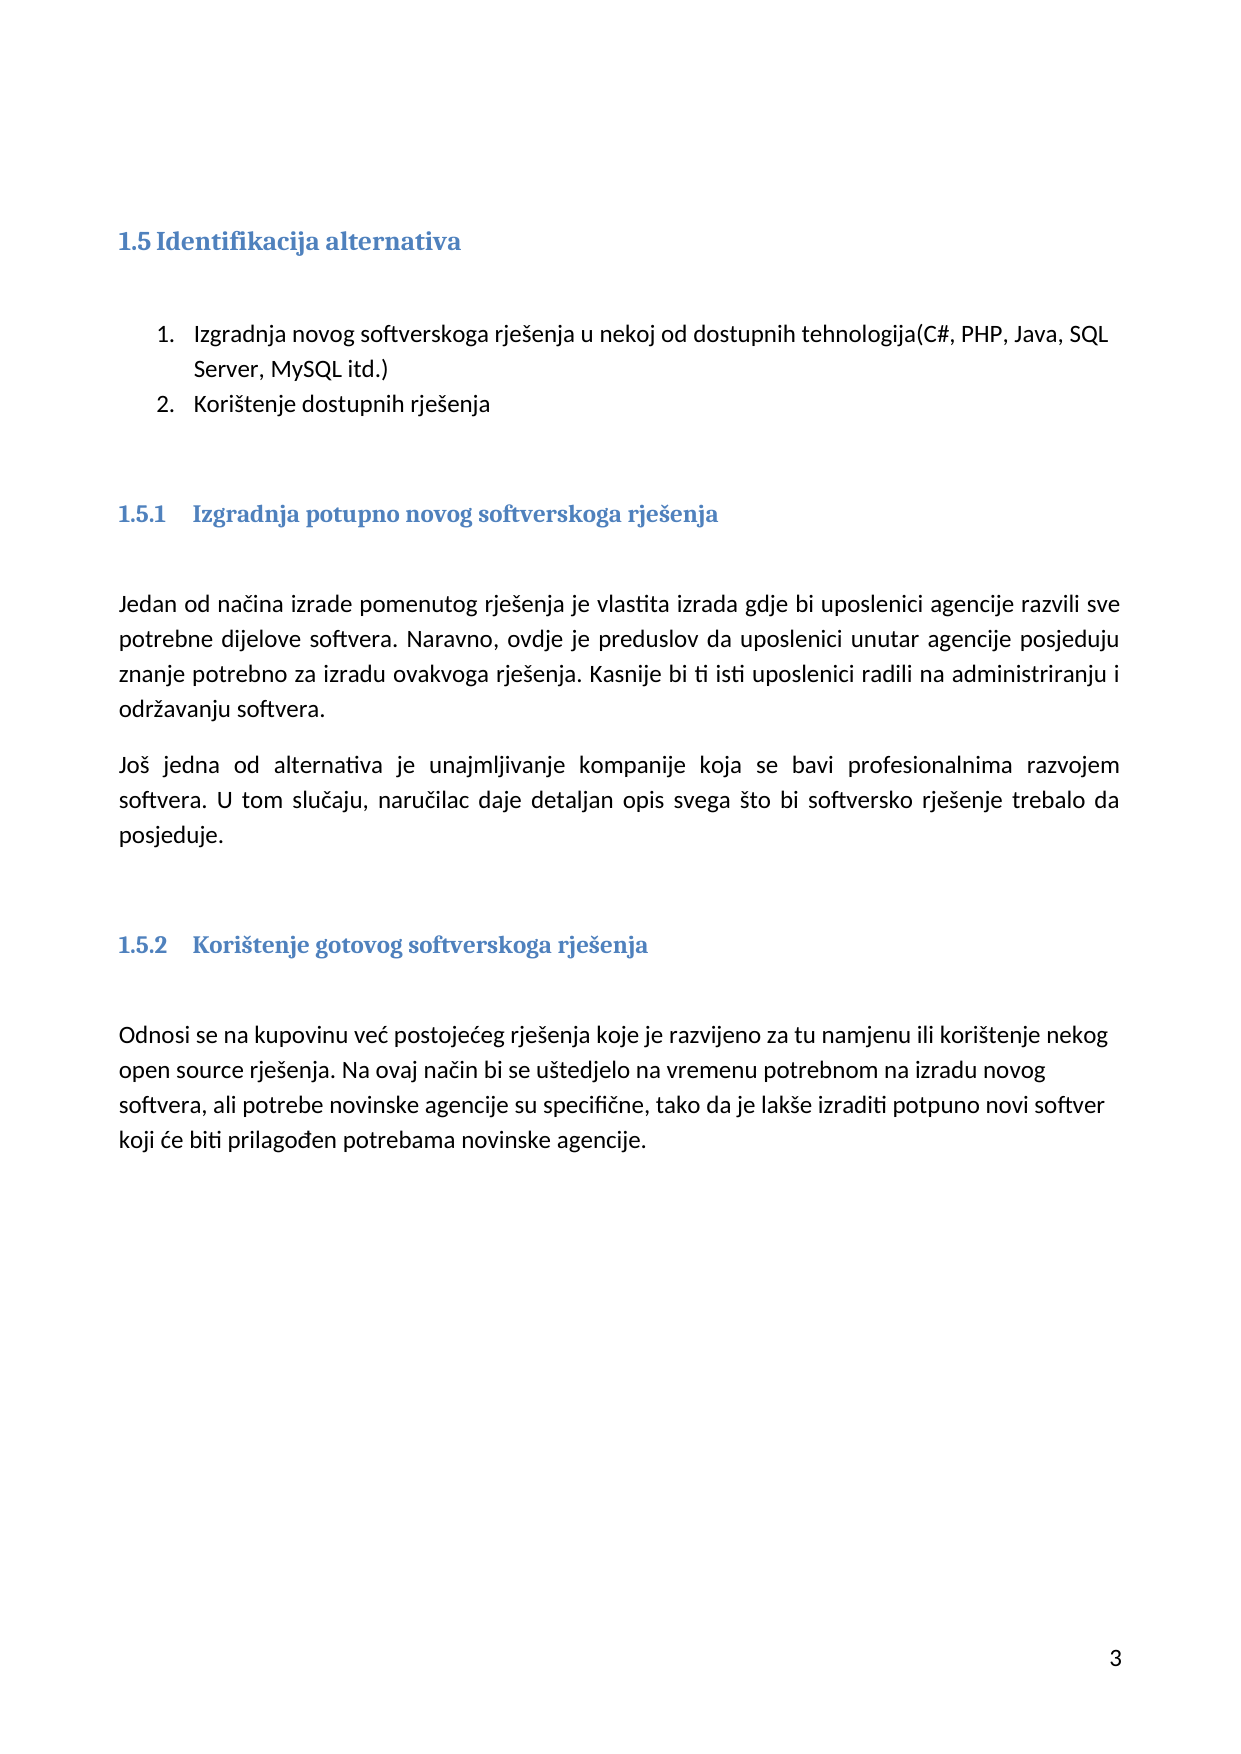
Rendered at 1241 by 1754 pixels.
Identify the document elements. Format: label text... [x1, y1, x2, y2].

text Još jedna od alternativa je unajmljivanje kompanije koja se bavi profesionalnima razvojem softvera. U tom slučaju, naručilac daje detaljan opis svega što bi softversko rješenje trebalo da posjeduje. [118, 749, 1122, 850]
subtitle Izgradnja potupno novog softverskoga rješenja [118, 499, 1122, 528]
text Odnosi se na kupovinu već postojećeg rješenja koje je razvijeno za tu namjenu ili korištenje nekog open source rješenja. Na ovaj način bi se uštedjelo na vremenu potrebnom na izradu novog softvera, ali potrebe novinske agencije su specifične, tako da je lakše izraditi potpuno novi softver koji će biti prilagođen potrebama novinske agencije. [118, 1020, 1122, 1155]
subtitle Identifikacija alternativa [118, 226, 1122, 257]
list Korištenje dostupnih rješenja [156, 388, 1122, 418]
subtitle Korištenje gotovog softverskoga rješenja [118, 931, 1122, 959]
list Izgradnja novog softverskoga rješenja u nekoj od dostupnih tehnologija(C#, PHP, Java, SQL Server, MySQL itd.) [156, 318, 1122, 383]
text Jedan od načina izrade pomenutog rješenja je vlastita izrada gdje bi uposlenici agencije razvili sve potrebne dijelove softvera. Naravno, ovdje je preduslov da uposlenici unutar agencije posjeduju znanje potrebno za izradu ovakvoga rješenja. Kasnije bi ti isti uposlenici radili na administriranju i održavanju softvera. [118, 588, 1122, 724]
